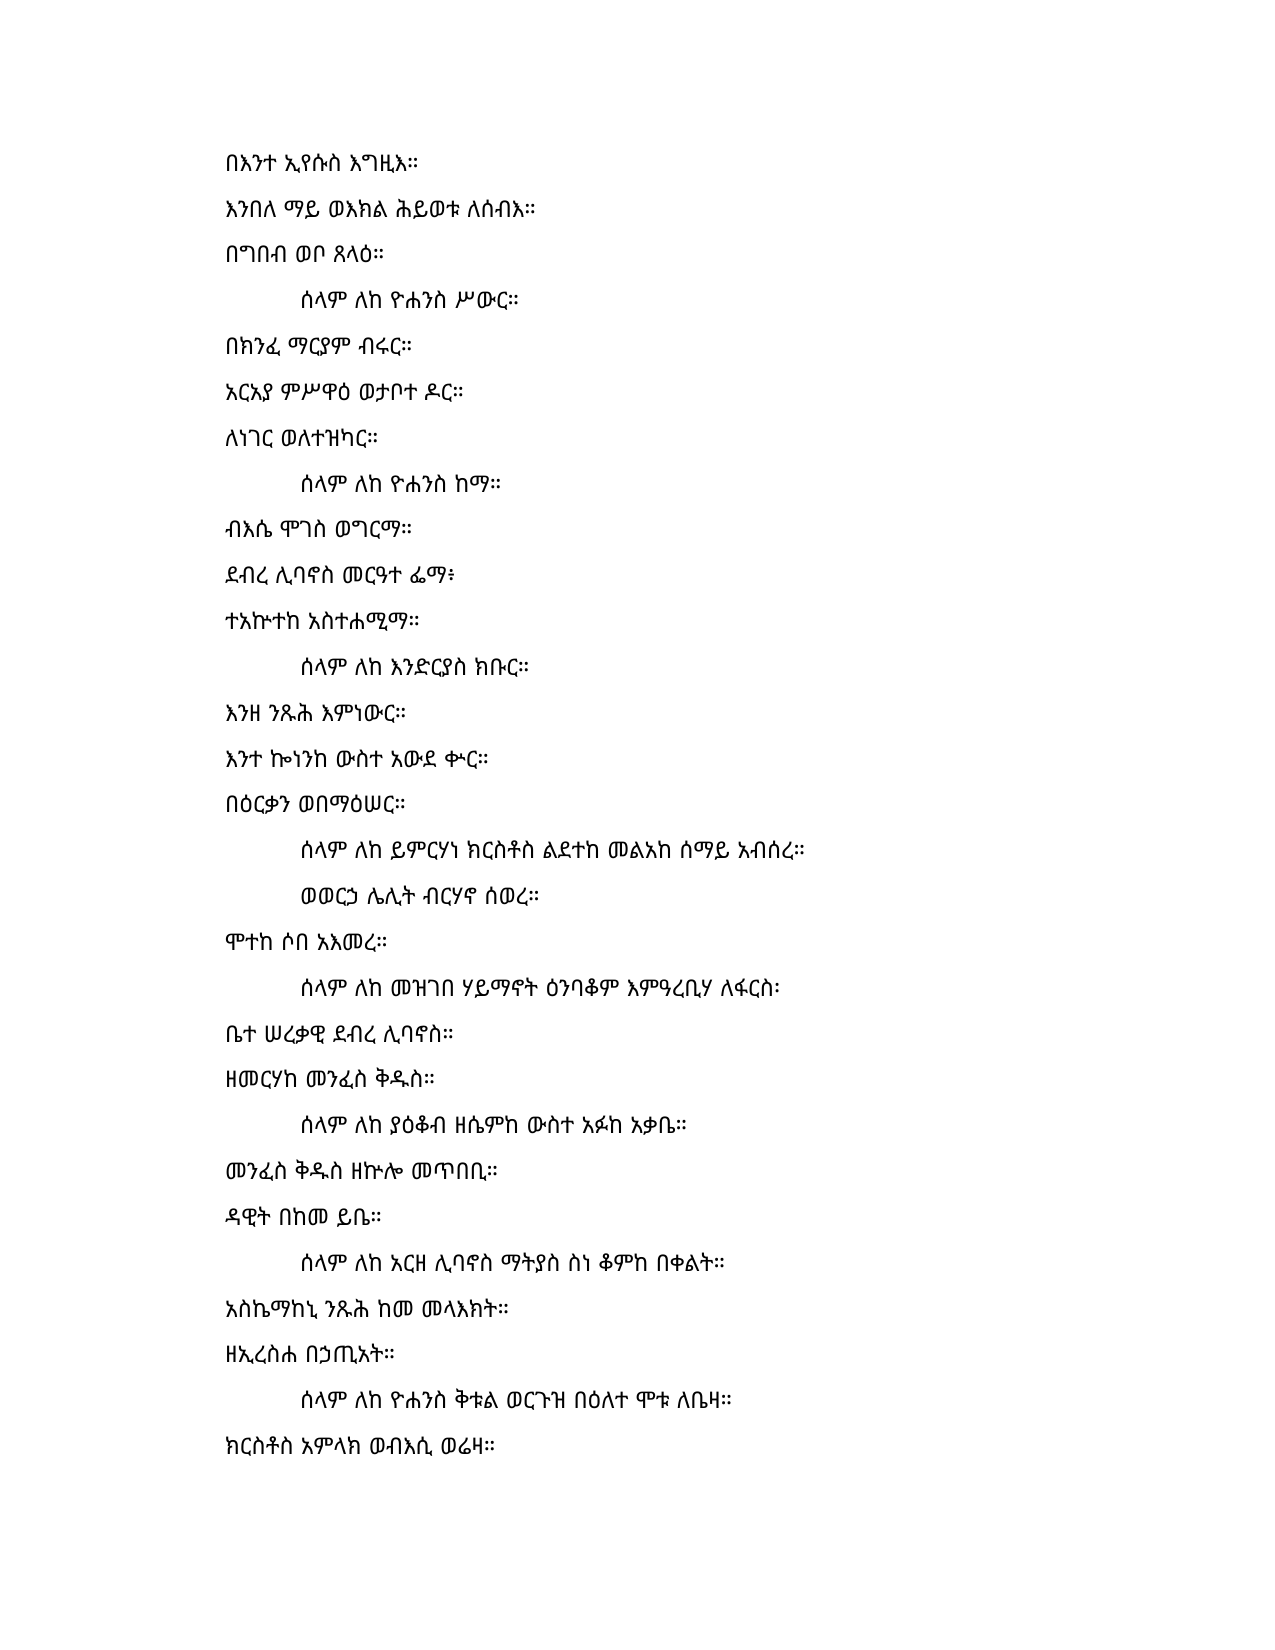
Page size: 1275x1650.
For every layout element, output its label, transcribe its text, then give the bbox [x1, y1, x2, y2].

text ሞተከ ሶበ አእመረ። [150, 929, 1125, 956]
text አርአያ ምሥዋዕ ወታቦተ ዶር። [150, 379, 1125, 406]
text እንዘ ንጹሕ እምነውር። [150, 700, 1125, 727]
text እንተ ኰነንከ ውስተ አውደ ቍር። [150, 746, 1125, 772]
text ለነገር ወለተዝካር። [150, 425, 1125, 452]
text ዳዊት በከመ ይቤ። [150, 1204, 1125, 1231]
text ሰላም ለከ ዮሐንስ ሥውር። [150, 287, 1125, 314]
text ቤተ ሠረቃዊ ደብረ ሊባኖስ። [150, 1021, 1125, 1047]
text ሰላም ለከ ይምርሃነ ክርስቶስ ልደተከ መልአከ ሰማይ አብሰረ። [150, 837, 1125, 864]
text ሰላም ለከ ያዕቆብ ዘሴምከ ውስተ አፉከ አቃቤ። [150, 1112, 1125, 1139]
text ሰላም ለከ መዝገበ ሃይማኖት ዕንባቆም እምዓረቢሃ ለፋርስ፡ [150, 975, 1125, 1002]
text ደብረ ሊባኖስ መርዓተ ፌማ፥ [150, 562, 1125, 589]
text አስኬማከኒ ንጹሕ ከመ መላእክት። [150, 1296, 1125, 1322]
text ተአኵተከ አስተሐሚማ። [150, 608, 1125, 635]
text በእንተ ኢየሱስ እግዚእ። [150, 150, 1125, 177]
text ሰላም ለከ ዮሐንስ ቅቱል ወርጉዝ በዕለተ ሞቱ ለቤዛ። [150, 1387, 1125, 1414]
text መንፈስ ቅዱስ ዘኵሎ መጥበቢ። [150, 1158, 1125, 1185]
text ዘመርሃከ መንፈስ ቅዱስ። [150, 1067, 1125, 1093]
text እንበለ ማይ ወእክል ሕይወቱ ለሰብእ። [150, 196, 1125, 222]
text ወወርኃ ሌሊት ብርሃኖ ሰወረ። [150, 883, 1125, 910]
text ብእሴ ሞገስ ወግርማ። [150, 517, 1125, 543]
text ሰላም ለከ እንድርያስ ክቡር። [150, 654, 1125, 681]
text በዕርቃን ወበማዕሠር። [150, 792, 1125, 818]
text ሰላም ለከ አርዘ ሊባኖስ ማትያስ ስነ ቆምከ በቀልት። [150, 1250, 1125, 1277]
text በክንፈ ማርያም ብሩር። [150, 333, 1125, 360]
text ሰላም ለከ ዮሐንስ ከማ። [150, 471, 1125, 497]
text ክርስቶስ አምላክ ወብእሲ ወሬዛ። [150, 1433, 1125, 1460]
text ዘኢረስሐ በኃጢአት። [150, 1342, 1125, 1368]
text በግበብ ወቦ ጸላዕ። [150, 242, 1125, 268]
